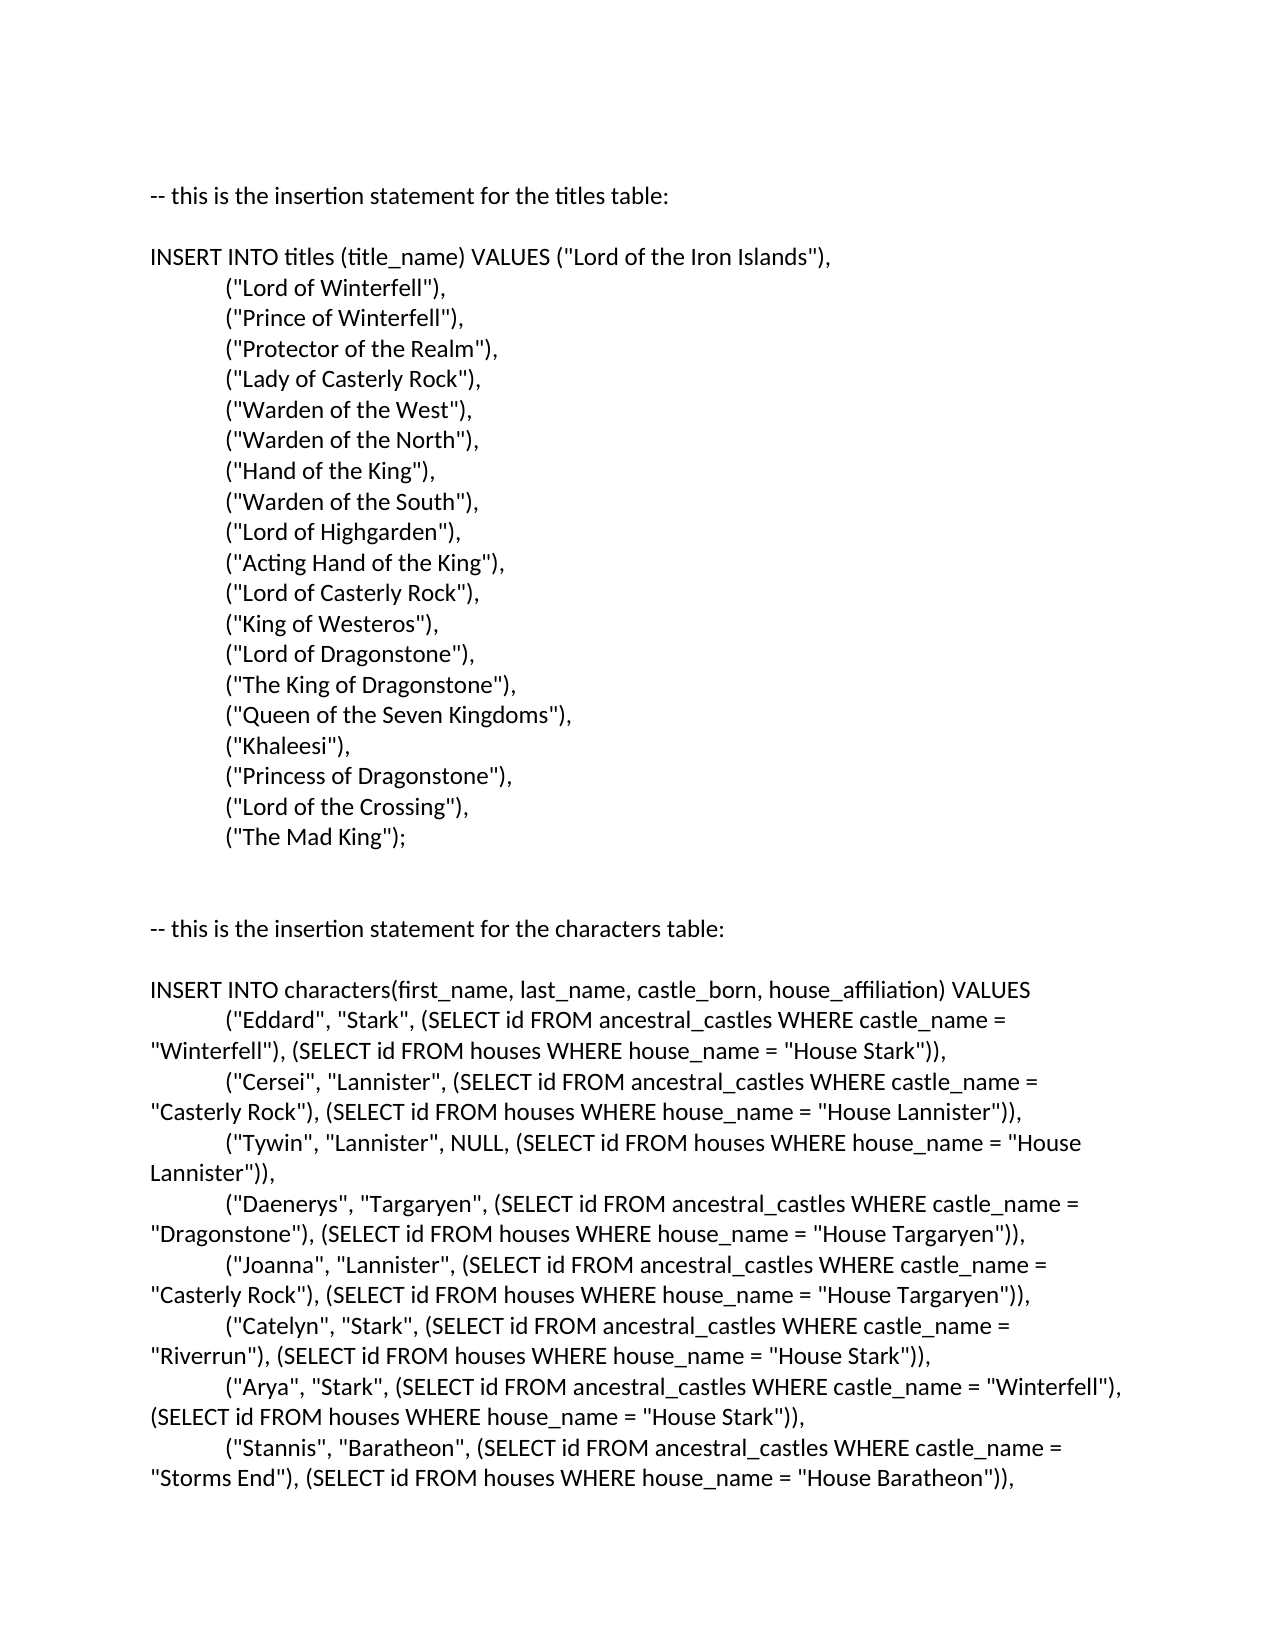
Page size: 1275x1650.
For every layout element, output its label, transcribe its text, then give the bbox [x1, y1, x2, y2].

text ("Catelyn", "Stark", (SELECT id FROM ancestral_castles WHERE castle_name = "Riverrun"), (SELECT id FROM houses WHERE house_name = "House Stark")), [150, 1310, 1125, 1371]
text ("Warden of the West"), [150, 394, 1125, 425]
text ("Lord of the Crossing"), [150, 791, 1125, 821]
text ("Lord of Dragonstone"), [150, 638, 1125, 669]
text ("Stannis", "Baratheon", (SELECT id FROM ancestral_castles WHERE castle_name = "Storms End"), (SELECT id FROM houses WHERE house_name = "House Baratheon")), [150, 1432, 1125, 1493]
text ("Arya", "Stark", (SELECT id FROM ancestral_castles WHERE castle_name = "Winterfell"), (SELECT id FROM houses WHERE house_name = "House Stark")), [150, 1371, 1125, 1432]
text INSERT INTO characters(first_name, last_name, castle_born, house_affiliation) VALUES [150, 974, 1125, 1004]
text ("Lord of Casterly Rock"), [150, 577, 1125, 608]
text ("Princess of Dragonstone"), [150, 760, 1125, 791]
text ("Lady of Casterly Rock"), [150, 364, 1125, 394]
text ("Joanna", "Lannister", (SELECT id FROM ancestral_castles WHERE castle_name = "Casterly Rock"), (SELECT id FROM houses WHERE house_name = "House Targaryen")), [150, 1249, 1125, 1310]
text ("Warden of the North"), [150, 425, 1125, 455]
text -- this is the insertion statement for the characters table: [150, 913, 1125, 943]
text ("The Mad King"); [150, 821, 1125, 852]
text ("Prince of Winterfell"), [150, 303, 1125, 333]
text ("Tywin", "Lannister", NULL, (SELECT id FROM houses WHERE house_name = "House Lannister")), [150, 1127, 1125, 1188]
text ("Hand of the King"), [150, 455, 1125, 486]
text ("Lord of Highgarden"), [150, 516, 1125, 547]
text INSERT INTO titles (title_name) VALUES ("Lord of the Iron Islands"), [150, 242, 1125, 272]
text ("Khaleesi"), [150, 730, 1125, 760]
text ("Queen of the Seven Kingdoms"), [150, 699, 1125, 730]
text ("Protector of the Realm"), [150, 333, 1125, 364]
text -- this is the insertion statement for the titles table: [150, 181, 1125, 211]
text ("King of Westeros"), [150, 608, 1125, 638]
text ("Eddard", "Stark", (SELECT id FROM ancestral_castles WHERE castle_name = "Winterfell"), (SELECT id FROM houses WHERE house_name = "House Stark")), [150, 1004, 1125, 1066]
text ("Warden of the South"), [150, 486, 1125, 516]
text ("The King of Dragonstone"), [150, 669, 1125, 699]
text ("Acting Hand of the King"), [150, 547, 1125, 577]
text ("Cersei", "Lannister", (SELECT id FROM ancestral_castles WHERE castle_name = "Casterly Rock"), (SELECT id FROM houses WHERE house_name = "House Lannister")), [150, 1066, 1125, 1127]
text ("Lord of Winterfell"), [150, 272, 1125, 303]
text ("Daenerys", "Targaryen", (SELECT id FROM ancestral_castles WHERE castle_name = "Dragonstone"), (SELECT id FROM houses WHERE house_name = "House Targaryen")), [150, 1188, 1125, 1249]
